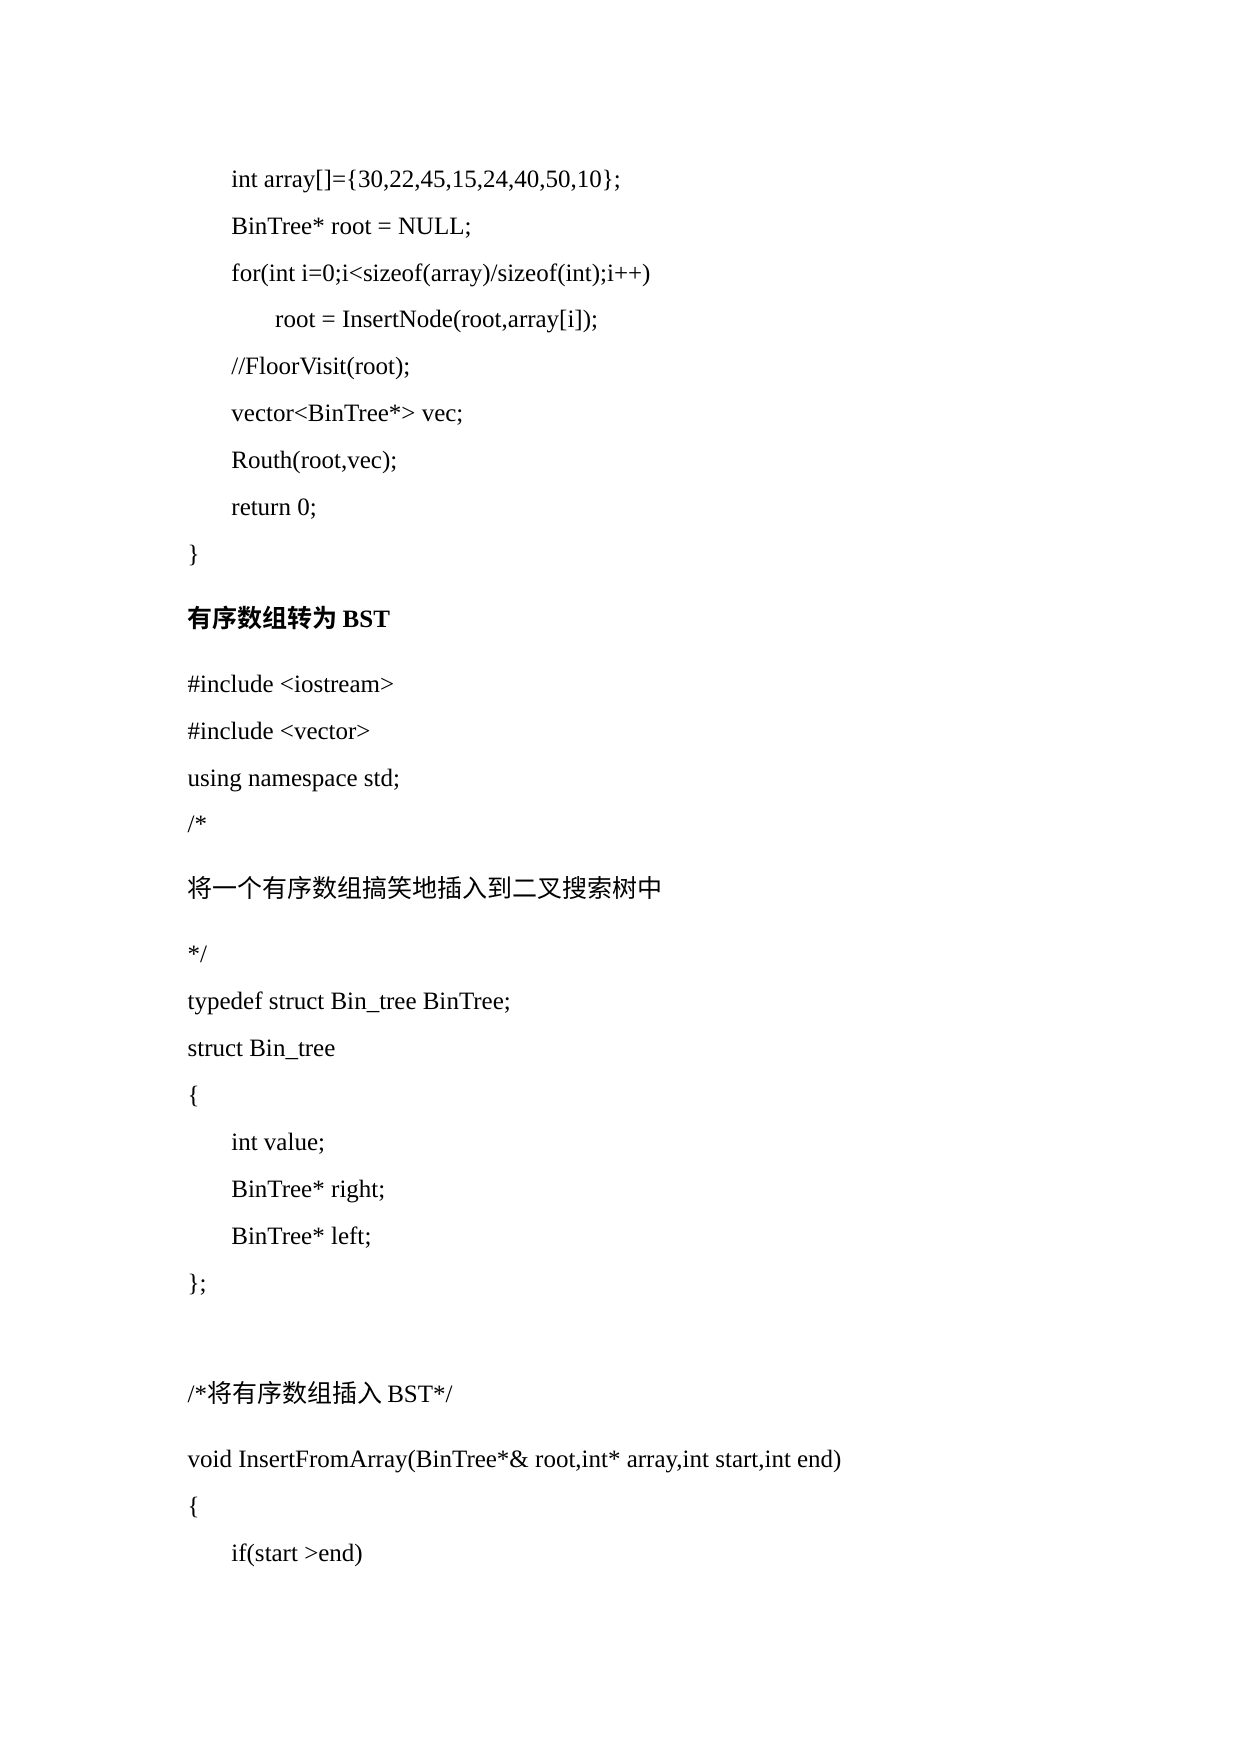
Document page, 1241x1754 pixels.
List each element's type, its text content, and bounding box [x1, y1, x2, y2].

text root = InsertNode(root,array[i]); [187, 303, 1053, 335]
text { [187, 1489, 1053, 1522]
text 将一个有序数组搞笑地插入到二叉搜索树中 [187, 854, 1053, 919]
text if(start >end) [187, 1536, 1053, 1569]
text BinTree* right; [187, 1172, 1053, 1204]
text typedef struct Bin_tree BinTree; [187, 984, 1053, 1017]
text return 0; [187, 490, 1053, 523]
text int value; [187, 1125, 1053, 1158]
text using namespace std; [187, 761, 1053, 793]
text { [187, 1078, 1053, 1111]
subtitle 有序数组转为BST [187, 584, 1053, 649]
text BinTree* root = NULL; [187, 209, 1053, 241]
text vector<BinTree*> vec; [187, 396, 1053, 429]
text void InsertFromArray(BinTree*& root,int* array,int start,int end) [187, 1443, 1053, 1475]
text Routh(root,vec); [187, 443, 1053, 476]
text }; [187, 1266, 1053, 1298]
text struct Bin_tree [187, 1031, 1053, 1064]
text int array[]={30,22,45,15,24,40,50,10}; [187, 162, 1053, 194]
text /*将有序数组插入BST*/ [187, 1359, 1053, 1424]
text /* [187, 808, 1053, 840]
text //FloorVisit(root); [187, 349, 1053, 382]
text #include <vector> [187, 714, 1053, 746]
text } [187, 537, 1053, 569]
text for(int i=0;i<sizeof(array)/sizeof(int);i++) [187, 256, 1053, 288]
text BinTree* left; [187, 1219, 1053, 1251]
text */ [187, 938, 1053, 970]
text #include <iostream> [187, 667, 1053, 699]
